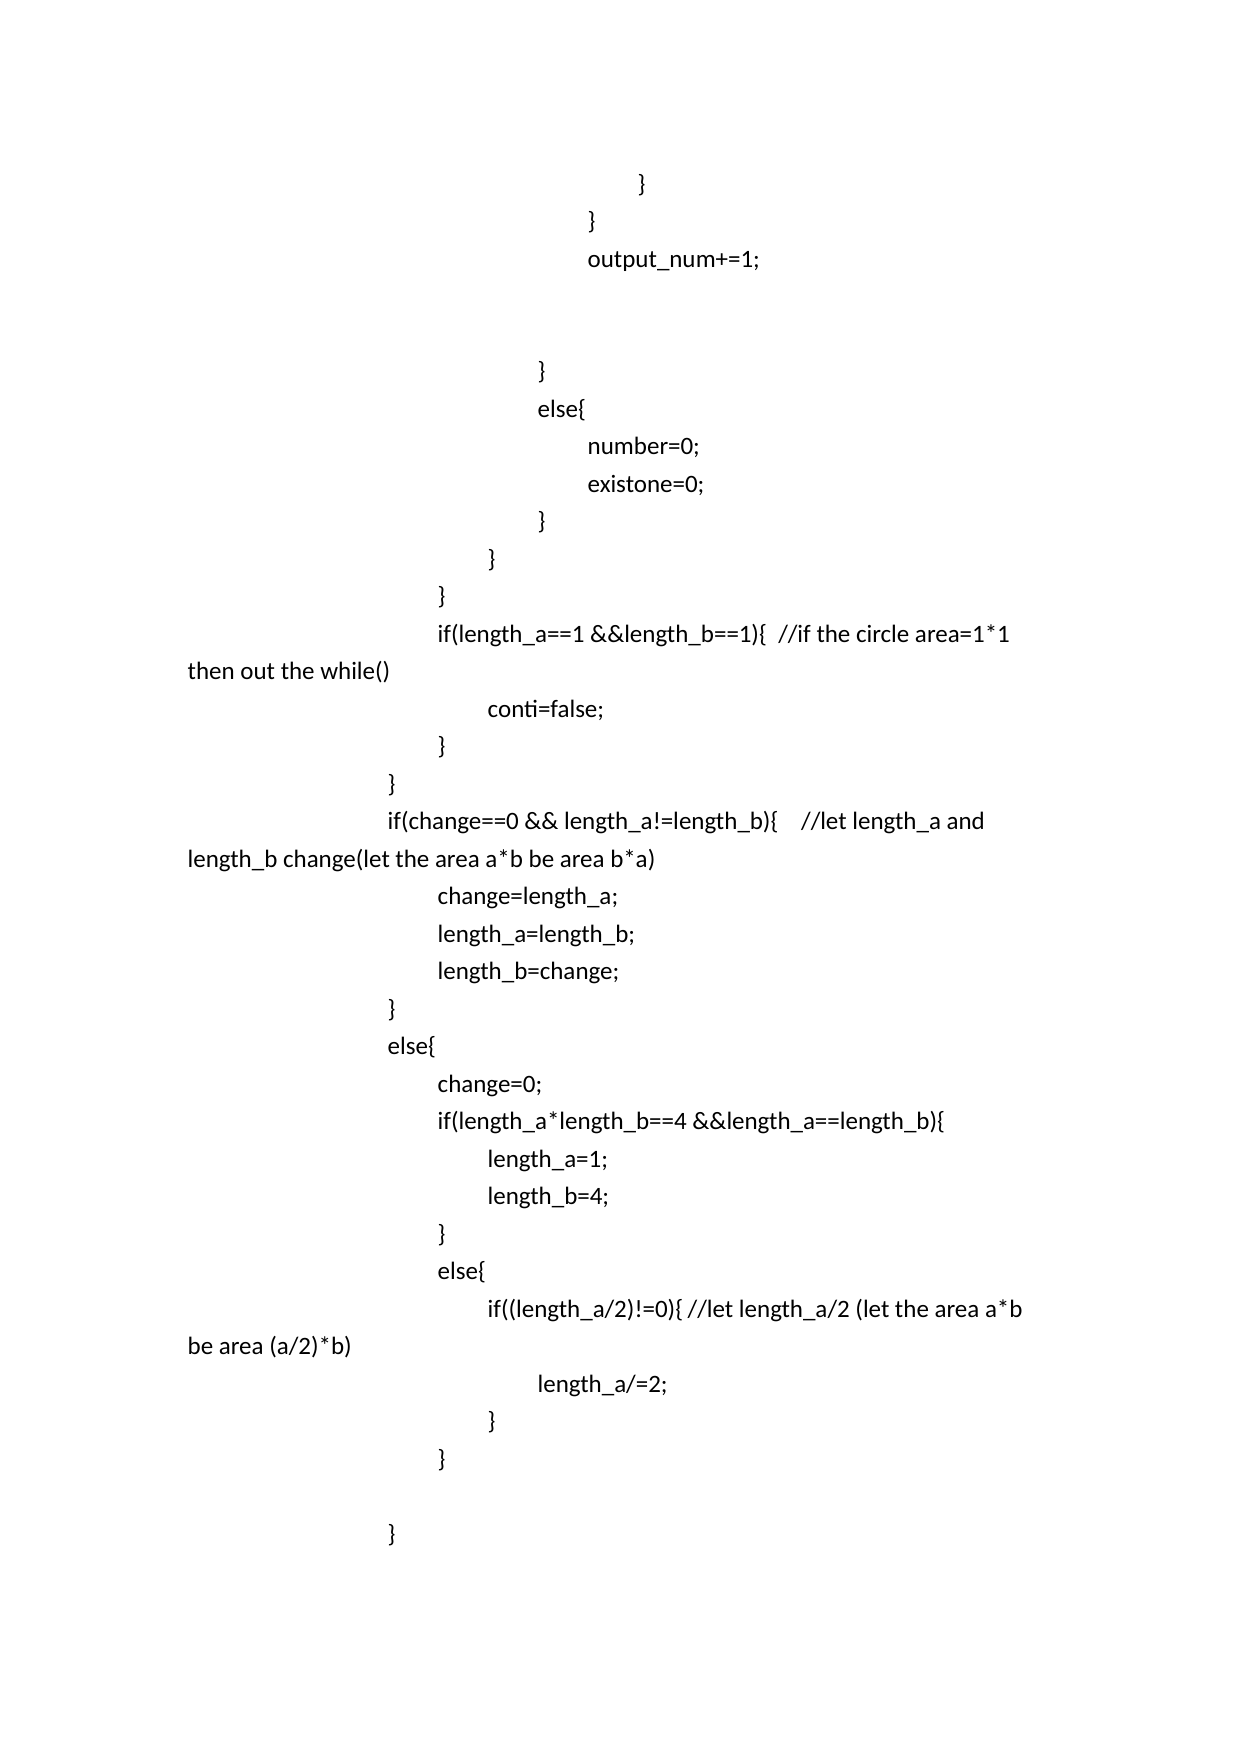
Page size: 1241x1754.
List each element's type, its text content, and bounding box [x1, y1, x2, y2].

text } [187, 1402, 1053, 1439]
text } [187, 539, 1053, 577]
text if(change==0 && length_a!=length_b){ //let length_a and length_b change(let the area a*b be area b*a) [187, 802, 1053, 877]
text length_a/=2; [187, 1364, 1053, 1402]
text existone=0; [187, 464, 1053, 502]
text if((length_a/2)!=0){ //let length_a/2 (let the area a*b be area (a/2)*b) [187, 1289, 1053, 1364]
text conti=false; [187, 689, 1053, 727]
text } [187, 202, 1053, 239]
text length_b=change; [187, 952, 1053, 989]
text change=length_a; [187, 877, 1053, 914]
text length_b=4; [187, 1177, 1053, 1214]
text } [187, 352, 1053, 389]
text else{ [187, 389, 1053, 427]
text } [187, 1514, 1053, 1552]
text length_a=length_b; [187, 914, 1053, 952]
text if(length_a*length_b==4 &&length_a==length_b){ [187, 1102, 1053, 1139]
text change=0; [187, 1064, 1053, 1102]
text } [187, 989, 1053, 1027]
text } [187, 164, 1053, 202]
text length_a=1; [187, 1139, 1053, 1177]
text if(length_a==1 &&length_b==1){ //if the circle area=1*1 then out the while() [187, 614, 1053, 689]
text } [187, 577, 1053, 614]
text } [187, 1439, 1053, 1477]
text output_num+=1; [187, 239, 1053, 277]
text } [187, 727, 1053, 764]
text else{ [187, 1252, 1053, 1289]
text } [187, 764, 1053, 802]
text else{ [187, 1027, 1053, 1064]
text number=0; [187, 427, 1053, 464]
text } [187, 1214, 1053, 1252]
text } [187, 502, 1053, 539]
